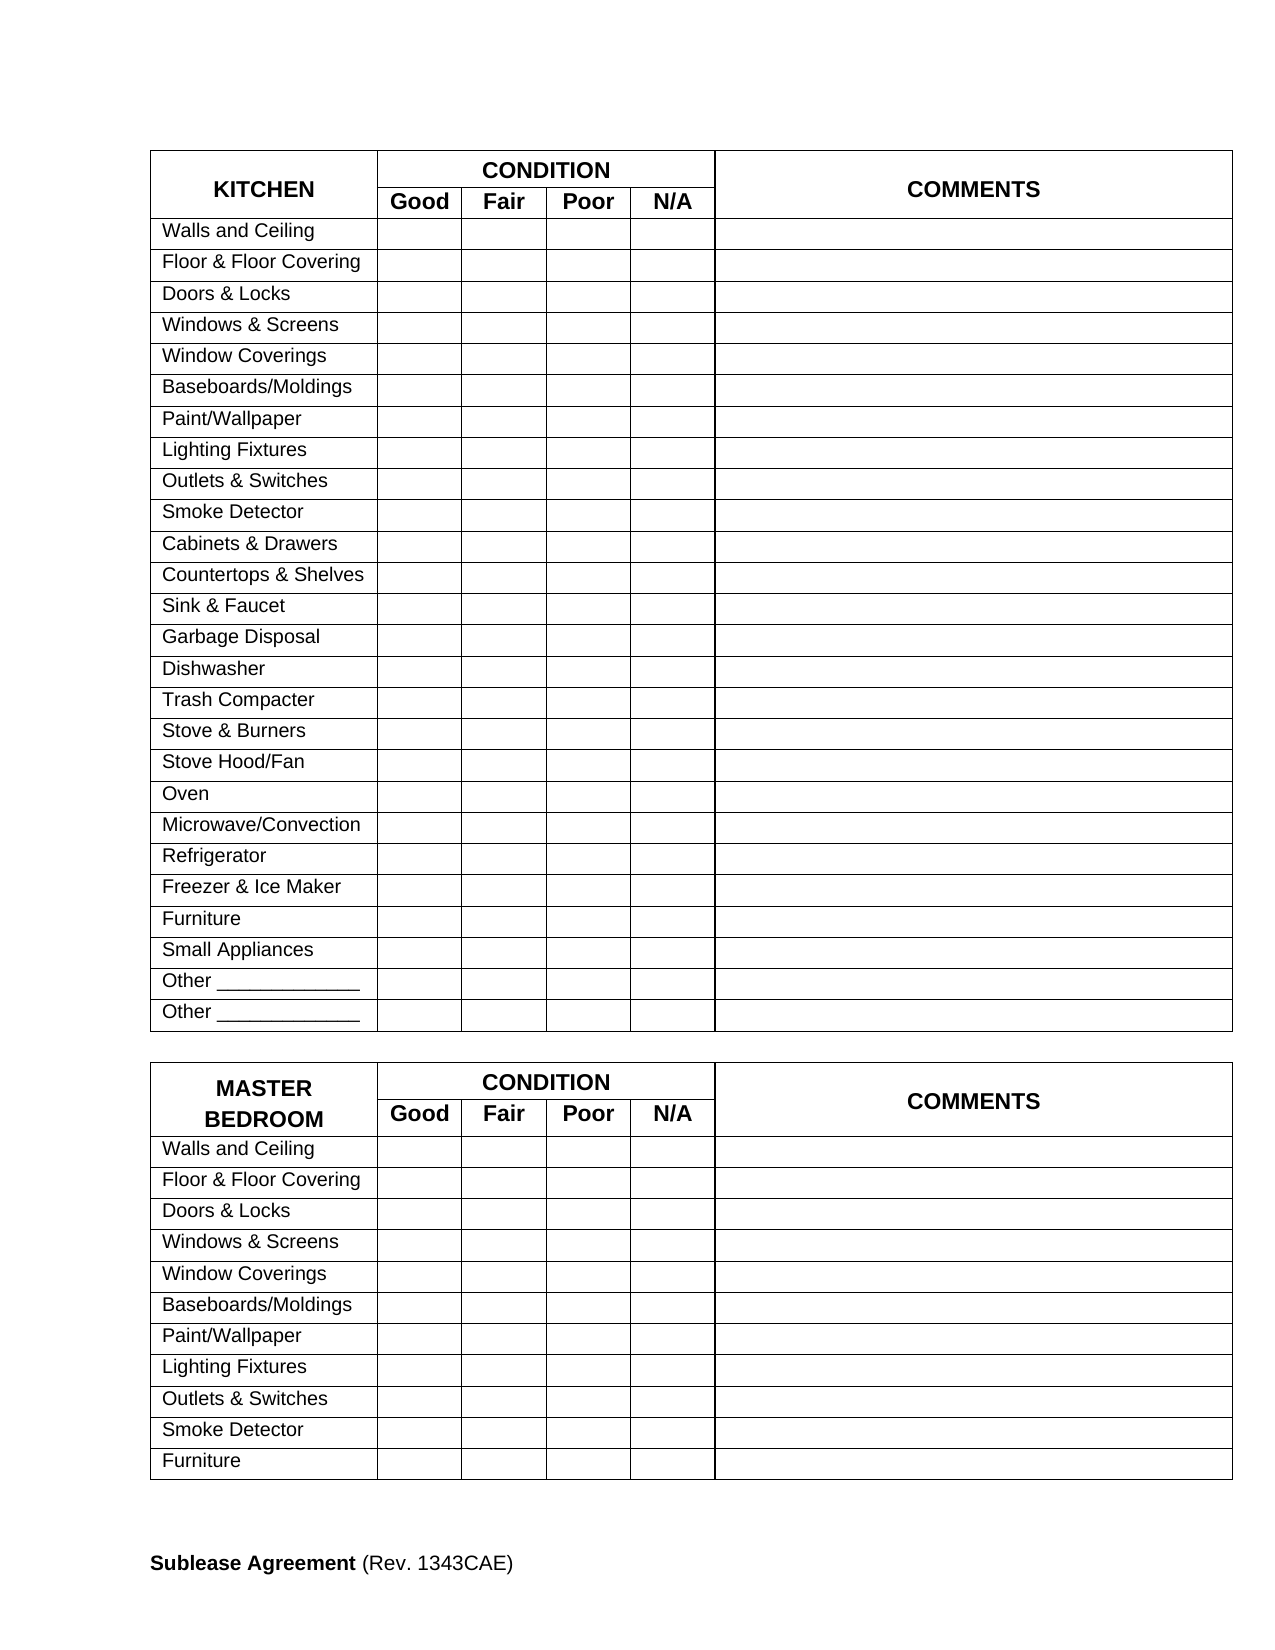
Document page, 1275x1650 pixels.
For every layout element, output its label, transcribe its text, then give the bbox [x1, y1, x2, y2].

table_cell [378, 969, 461, 999]
table_cell [378, 594, 461, 624]
table_cell [462, 813, 546, 843]
table_cell [631, 500, 714, 531]
table_cell [716, 1449, 1232, 1479]
table_cell [716, 657, 1232, 687]
table_cell [547, 1449, 630, 1479]
table_cell [716, 532, 1232, 562]
table_cell [716, 969, 1232, 999]
table_cell [547, 469, 630, 499]
table_cell [462, 750, 546, 781]
table_cell [547, 1262, 630, 1292]
table_cell [462, 407, 546, 437]
table_cell Poor [547, 188, 630, 218]
table_cell [378, 563, 461, 593]
table_cell [631, 1262, 714, 1292]
table_cell Window Coverings [151, 344, 377, 374]
table_cell [716, 1168, 1232, 1198]
table_cell [378, 1199, 461, 1229]
table_cell [462, 688, 546, 718]
table_cell Walls and Ceiling [151, 1137, 377, 1167]
table_cell Lighting Fixtures [151, 1355, 377, 1386]
table_cell [462, 1000, 546, 1031]
table_cell [547, 250, 630, 281]
table_cell [378, 282, 461, 312]
table_cell [716, 782, 1232, 812]
table_cell [631, 625, 714, 656]
table_cell Freezer & Ice Maker [151, 875, 377, 906]
table_cell [462, 563, 546, 593]
table_header COMMENTS [716, 151, 1232, 218]
table_cell Countertops & Shelves [151, 563, 377, 593]
table_cell Microwave/Convection [151, 813, 377, 843]
table_cell [631, 438, 714, 468]
table_cell [716, 1199, 1232, 1229]
table_cell [547, 875, 630, 906]
table_cell [547, 344, 630, 374]
table_cell [547, 375, 630, 406]
table_cell [631, 1293, 714, 1323]
table_cell [462, 969, 546, 999]
table_cell [631, 907, 714, 937]
table_cell [378, 1449, 461, 1479]
table_cell Garbage Disposal [151, 625, 377, 656]
table_cell [716, 407, 1232, 437]
table_cell [631, 1000, 714, 1031]
table_cell Paint/Wallpaper [151, 407, 377, 437]
table_cell [462, 532, 546, 562]
table_cell [378, 313, 461, 343]
table_cell [462, 1199, 546, 1229]
table_cell [631, 719, 714, 749]
table_cell [547, 1000, 630, 1031]
table_cell [631, 938, 714, 968]
table_cell Sink & Faucet [151, 594, 377, 624]
table_cell [631, 969, 714, 999]
table_cell [547, 719, 630, 749]
table_cell [378, 500, 461, 531]
table_cell [378, 407, 461, 437]
table_cell [462, 719, 546, 749]
table_cell [462, 938, 546, 968]
table_cell [547, 1355, 630, 1386]
table_cell [378, 469, 461, 499]
table_cell [631, 1230, 714, 1261]
table_cell [378, 532, 461, 562]
table_cell Baseboards/Moldings [151, 1293, 377, 1323]
table_cell [547, 625, 630, 656]
table_cell [631, 875, 714, 906]
table_cell [462, 1293, 546, 1323]
table_cell Furniture [151, 1449, 377, 1479]
table_cell [378, 813, 461, 843]
table_cell [547, 407, 630, 437]
table_cell [462, 469, 546, 499]
table_cell [462, 438, 546, 468]
table_cell [631, 344, 714, 374]
table_cell [547, 313, 630, 343]
table_cell [462, 1168, 546, 1198]
table_cell [631, 469, 714, 499]
table_cell [716, 344, 1232, 374]
table_cell [462, 1230, 546, 1261]
table_cell [631, 282, 714, 312]
table_cell [716, 719, 1232, 749]
table_cell [378, 1000, 461, 1031]
table_cell [716, 250, 1232, 281]
table_cell [462, 625, 546, 656]
table_cell [547, 282, 630, 312]
table_header CONDITION [378, 1063, 714, 1099]
table_cell Paint/Wallpaper [151, 1324, 377, 1354]
table_cell [716, 219, 1232, 249]
table_cell [631, 813, 714, 843]
table_cell Doors & Locks [151, 282, 377, 312]
table_cell [462, 375, 546, 406]
table_cell Other _____________ [151, 1000, 377, 1031]
table_cell [631, 375, 714, 406]
table_cell [462, 250, 546, 281]
table_cell [716, 282, 1232, 312]
table_cell [716, 563, 1232, 593]
table_cell [462, 907, 546, 937]
table_cell [547, 1324, 630, 1354]
table_cell [631, 1137, 714, 1167]
table_cell Window Coverings [151, 1262, 377, 1292]
table_cell [547, 1230, 630, 1261]
table_cell [716, 1137, 1232, 1167]
table_cell [462, 782, 546, 812]
table_cell Outlets & Switches [151, 1387, 377, 1417]
table_cell [716, 1293, 1232, 1323]
table_cell [716, 875, 1232, 906]
table_cell [378, 250, 461, 281]
table_cell Small Appliances [151, 938, 377, 968]
table_cell N/A [631, 188, 714, 218]
table_cell [547, 219, 630, 249]
table_header MASTER BEDROOM [151, 1063, 377, 1136]
table_cell [378, 688, 461, 718]
table_cell [716, 907, 1232, 937]
table_cell [716, 938, 1232, 968]
table_cell [378, 1262, 461, 1292]
table_cell Lighting Fixtures [151, 438, 377, 468]
table_cell [716, 375, 1232, 406]
table_cell Walls and Ceiling [151, 219, 377, 249]
table_cell [378, 782, 461, 812]
table_cell [462, 1137, 546, 1167]
table_cell [631, 1387, 714, 1417]
table_cell [378, 1324, 461, 1354]
table_cell [378, 750, 461, 781]
table_cell [716, 500, 1232, 531]
table_cell [378, 1168, 461, 1198]
table_cell [547, 938, 630, 968]
table_cell Floor & Floor Covering [151, 1168, 377, 1198]
table_cell [547, 1418, 630, 1448]
table_cell [462, 657, 546, 687]
table_cell Floor & Floor Covering [151, 250, 377, 281]
table_cell [716, 469, 1232, 499]
table_cell [716, 1000, 1232, 1031]
table_cell [462, 313, 546, 343]
table_cell Smoke Detector [151, 1418, 377, 1448]
table_cell [378, 438, 461, 468]
table_cell [378, 1387, 461, 1417]
table_cell [631, 844, 714, 874]
table_cell [547, 594, 630, 624]
table_cell [547, 657, 630, 687]
table_cell [547, 1137, 630, 1167]
table_cell [547, 844, 630, 874]
table_cell Other _____________ [151, 969, 377, 999]
table_cell [716, 750, 1232, 781]
table_cell Trash Compacter [151, 688, 377, 718]
table_cell [716, 438, 1232, 468]
table_cell [547, 438, 630, 468]
table_cell [378, 875, 461, 906]
table_cell [631, 782, 714, 812]
table_cell [547, 500, 630, 531]
table_cell [378, 1293, 461, 1323]
table_cell [462, 1449, 546, 1479]
table_cell [462, 500, 546, 531]
table_cell [378, 1355, 461, 1386]
table_cell [378, 219, 461, 249]
table_cell Stove Hood/Fan [151, 750, 377, 781]
table_cell [631, 1355, 714, 1386]
table_cell [378, 625, 461, 656]
table_cell Furniture [151, 907, 377, 937]
table_cell [716, 1418, 1232, 1448]
table_cell Refrigerator [151, 844, 377, 874]
table_cell [631, 1168, 714, 1198]
table_cell [547, 750, 630, 781]
table_cell Doors & Locks [151, 1199, 377, 1229]
table_cell [547, 813, 630, 843]
table_cell [716, 844, 1232, 874]
table_cell [378, 1230, 461, 1261]
table_cell [547, 532, 630, 562]
table_cell [547, 563, 630, 593]
table_cell Cabinets & Drawers [151, 532, 377, 562]
table_cell [547, 969, 630, 999]
table_cell [631, 219, 714, 249]
table_cell [378, 1137, 461, 1167]
table_cell Fair [462, 1100, 546, 1136]
table_cell [631, 532, 714, 562]
table_cell [378, 375, 461, 406]
table_cell [716, 688, 1232, 718]
table_cell [631, 594, 714, 624]
table_cell Smoke Detector [151, 500, 377, 531]
table_cell [547, 688, 630, 718]
table_cell Good [378, 1100, 461, 1136]
table_cell [716, 1387, 1232, 1417]
table_cell [631, 313, 714, 343]
table_cell Baseboards/Moldings [151, 375, 377, 406]
table_cell [716, 813, 1232, 843]
table_cell [462, 1387, 546, 1417]
table_cell [716, 313, 1232, 343]
table_cell [631, 657, 714, 687]
table_cell [716, 625, 1232, 656]
table_cell [378, 657, 461, 687]
table_cell [547, 1199, 630, 1229]
table_cell Windows & Screens [151, 313, 377, 343]
table_cell [547, 1387, 630, 1417]
table_cell [631, 688, 714, 718]
table_cell Poor [547, 1100, 630, 1136]
table_cell [378, 907, 461, 937]
table_cell [462, 282, 546, 312]
table_cell [462, 844, 546, 874]
table_cell Fair [462, 188, 546, 218]
table_cell Dishwasher [151, 657, 377, 687]
table_cell [462, 219, 546, 249]
table_cell [547, 1168, 630, 1198]
table_cell [631, 407, 714, 437]
table_cell [631, 250, 714, 281]
table_cell [378, 844, 461, 874]
table_cell [716, 1355, 1232, 1386]
table_cell Windows & Screens [151, 1230, 377, 1261]
table_cell [378, 344, 461, 374]
table_cell [462, 1418, 546, 1448]
table_cell Oven [151, 782, 377, 812]
table_cell [631, 1418, 714, 1448]
table_cell [631, 1324, 714, 1354]
table_cell [631, 750, 714, 781]
table_cell [378, 938, 461, 968]
table_cell [378, 719, 461, 749]
table_cell [547, 782, 630, 812]
table_cell [462, 1324, 546, 1354]
table_cell Outlets & Switches [151, 469, 377, 499]
table_cell N/A [631, 1100, 714, 1136]
table_cell Good [378, 188, 461, 218]
table_cell [631, 1449, 714, 1479]
table_cell [547, 1293, 630, 1323]
table_cell [716, 594, 1232, 624]
table_cell [462, 344, 546, 374]
table_cell [716, 1230, 1232, 1261]
table_cell [462, 875, 546, 906]
table_header CONDITION [378, 151, 714, 187]
table_cell [631, 1199, 714, 1229]
table_cell [716, 1262, 1232, 1292]
table_header COMMENTS [716, 1063, 1232, 1136]
table_cell [716, 1324, 1232, 1354]
table_header KITCHEN [151, 151, 377, 218]
table_cell [462, 1355, 546, 1386]
table_cell Stove & Burners [151, 719, 377, 749]
table_cell [462, 594, 546, 624]
table_cell [378, 1418, 461, 1448]
table_cell [547, 907, 630, 937]
table_cell [462, 1262, 546, 1292]
table_cell [631, 563, 714, 593]
